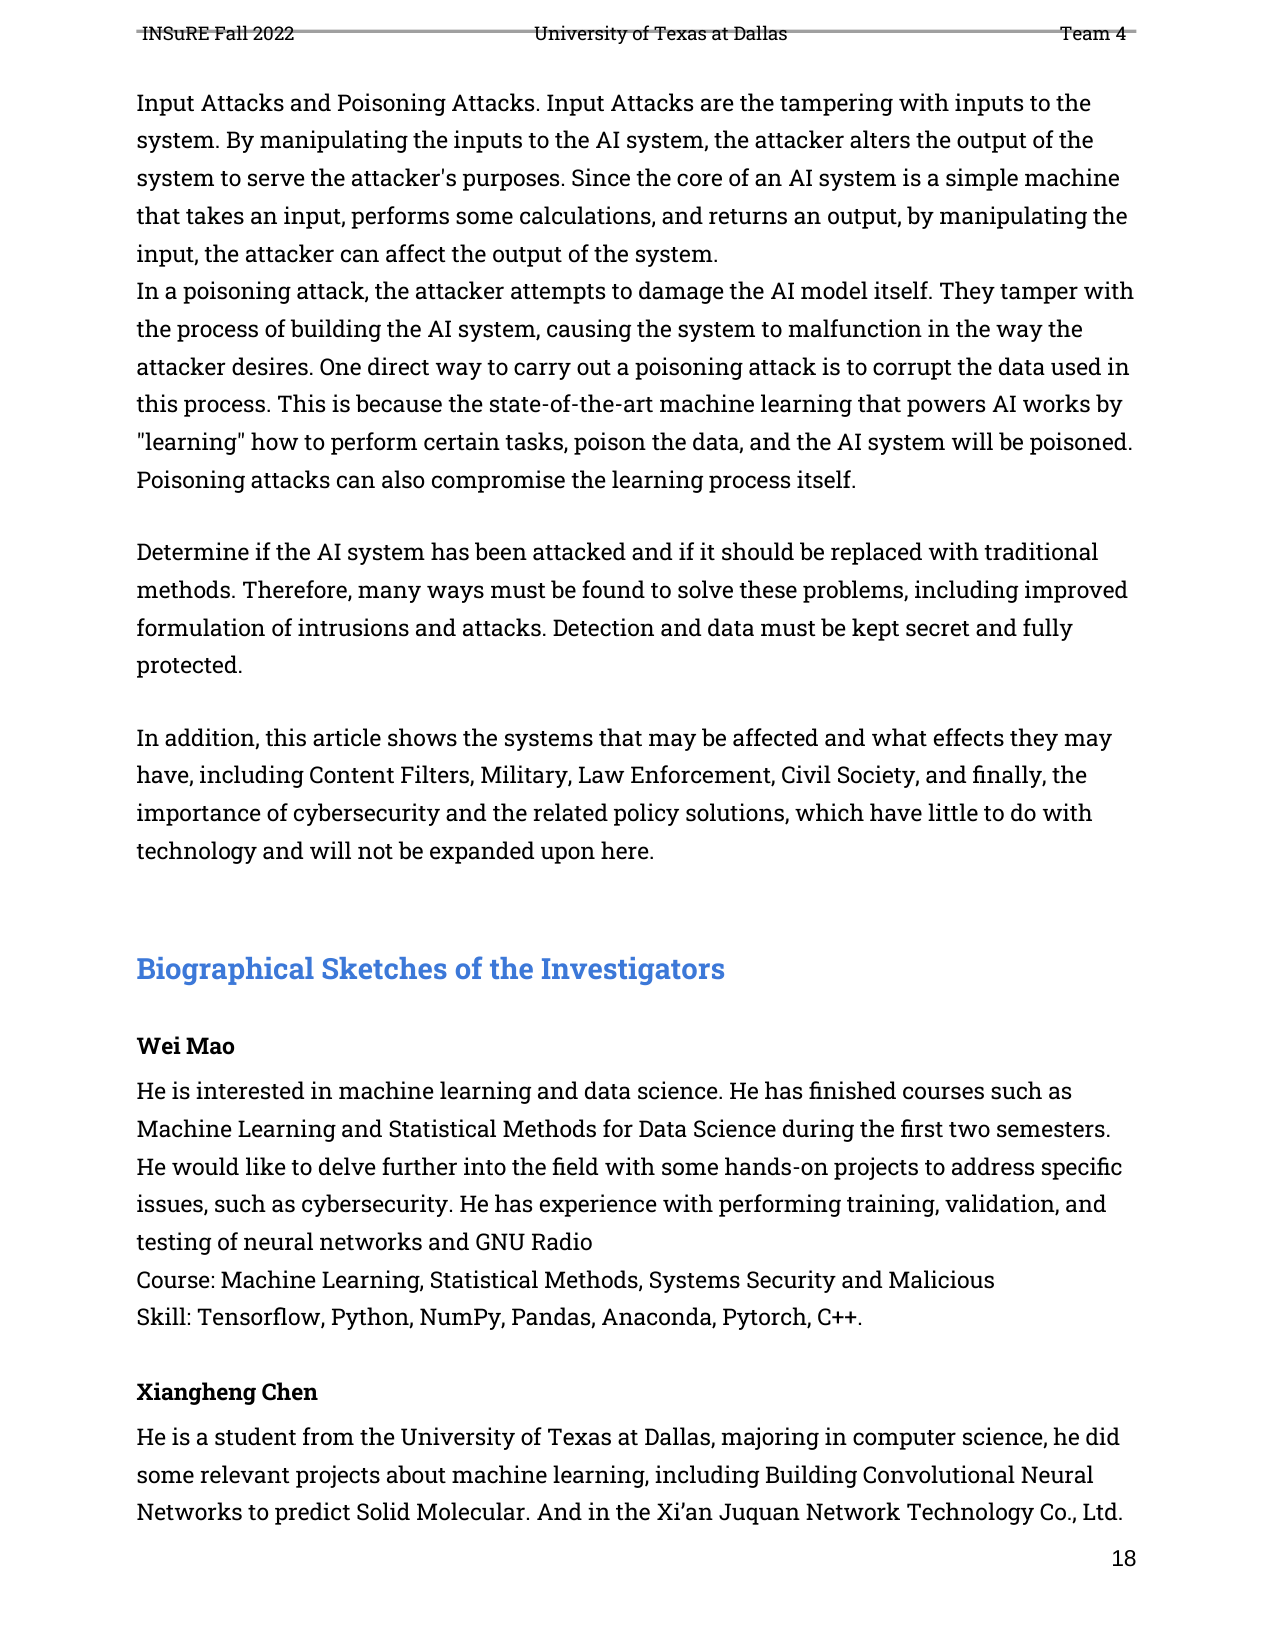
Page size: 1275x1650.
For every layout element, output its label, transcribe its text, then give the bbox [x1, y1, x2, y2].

text Input Attacks and Poisoning Attacks. Input Attacks are the tampering with inputs to the system. By manipulating the inputs to the AI system, the attacker alters the output of the system to serve the attacker's purposes. Since the core of an AI system is a simple machine that takes an input, performs some calculations, and returns an output, by manipulating the input, the attacker can affect the output of the system. [136, 87, 1136, 268]
text Course: Machine Learning, Statistical Methods, Systems Security and Malicious [136, 1264, 1136, 1294]
text have, including Content Filters, Military, Law Enforcement, Civil Society, and finally, the importance of cybersecurity and the related policy solutions, which have little to do with technology and will not be expanded upon here. [136, 760, 1136, 865]
text Biographical Sketches of the Investigators [136, 949, 1136, 988]
text Skill: Tensorflow, Python, NumPy, Pandas, Anaconda, Pytorch, C++. [136, 1302, 1136, 1332]
text He is interested in machine learning and data science. He has finished courses such as Machine Learning and Statistical Methods for Data Science during the first two semesters. He would like to delve further into the field with some hands-on projects to address specific issues, such as cybersecurity. He has experience with performing training, validation, and testing of neural networks and GNU Radio [136, 1075, 1136, 1256]
text Wei Mao [136, 1030, 1136, 1060]
text Determine if the AI system has been attacked and if it should be replaced with traditional methods. Therefore, many ways must be found to solve these problems, including improved formulation of intrusions and attacks. Detection and data must be kept secret and fully protected. [136, 537, 1136, 680]
text In addition, this article shows the systems that may be affected and what effects they may [136, 722, 1136, 752]
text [136, 1421, 1136, 1527]
text In a poisoning attack, the attacker attempts to damage the AI model itself. They tamper with the process of building the AI system, causing the system to malfunction in the way the attacker desires. One direct way to carry out a poisoning attack is to corrupt the data used in this process. This is because the state-of-the-art machine learning that powers AI works by "learning" how to perform certain tasks, poison the data, and the AI system will be poisoned. Poisoning attacks can also compromise the learning process itself. [136, 276, 1136, 494]
text Xiangheng Chen [136, 1376, 1136, 1406]
